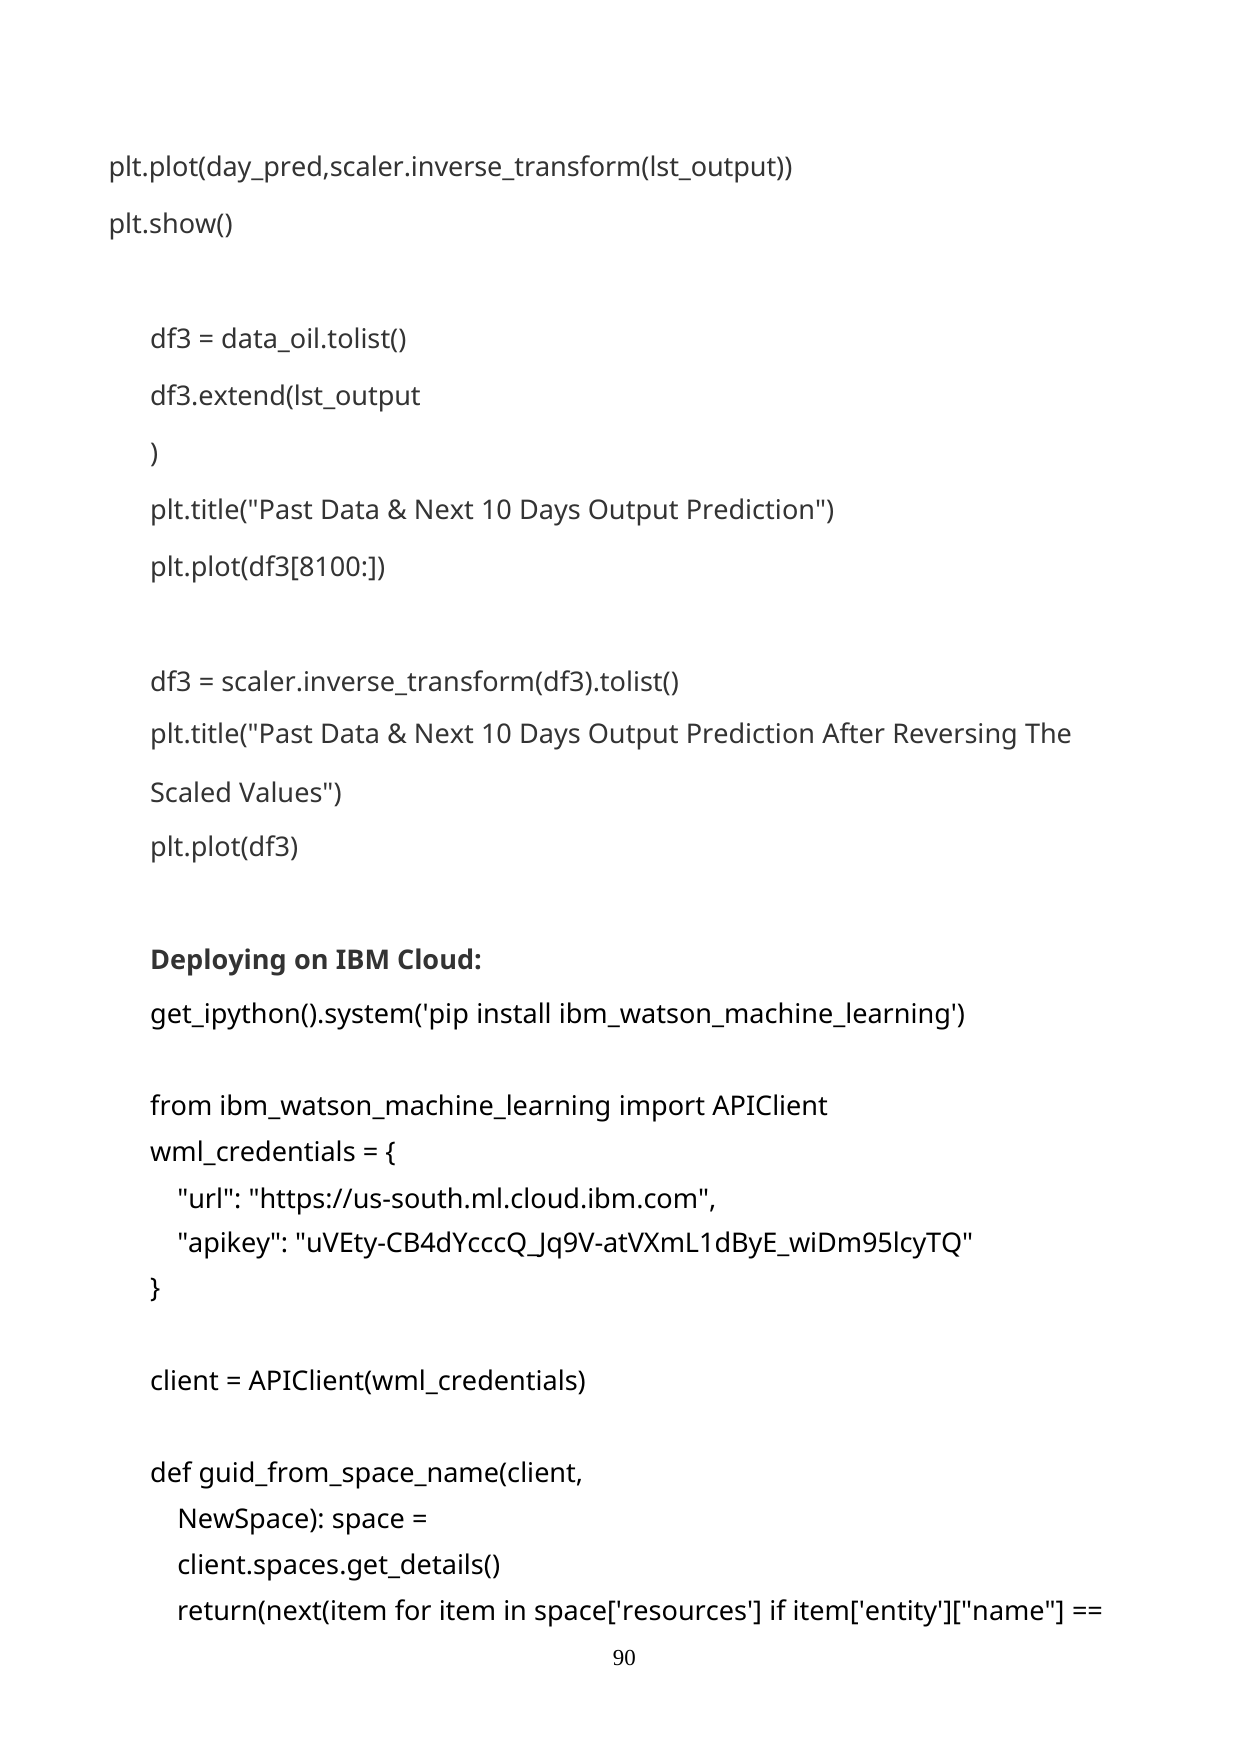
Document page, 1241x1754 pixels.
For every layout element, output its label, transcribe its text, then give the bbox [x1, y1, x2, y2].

subtitle Deploying on IBM Cloud: [150, 940, 1173, 977]
text from ibm_watson_machine_learning import APIClient wml_credentials = { [150, 1087, 889, 1170]
text client = APIClient(wml_credentials) [150, 1361, 1173, 1398]
text plt.title("Past Data & Next 10 Days Output Prediction After Reversing The Scaled Values") [150, 715, 1095, 811]
text "apikey": "uVEty-CB4dYcccQ_Jq9V-atVXmL1dByE_wiDm95lcyTQ" [177, 1224, 1173, 1261]
text plt.title("Past Data & Next 10 Days Output Prediction") plt.plot(df3[8100:]) [150, 491, 889, 585]
text } [150, 1269, 1173, 1306]
text df3 = data_oil.tolist() df3.extend(lst_output) [150, 319, 428, 470]
text plt.plot(df3) [150, 833, 1173, 863]
text "url": "https://us-south.ml.cloud.ibm.com", [177, 1179, 1173, 1216]
text def guid_from_space_name(client, NewSpace): space = client.spaces.get_details() [150, 1453, 698, 1582]
text plt.plot(day_pred,scaler.inverse_transform(lst_output)) plt.show() [108, 148, 819, 242]
text get_ipython().system('pip install ibm_watson_machine_learning') [150, 994, 1173, 1031]
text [150, 1591, 1173, 1628]
text df3 = scaler.inverse_transform(df3).tolist() [150, 662, 1173, 699]
